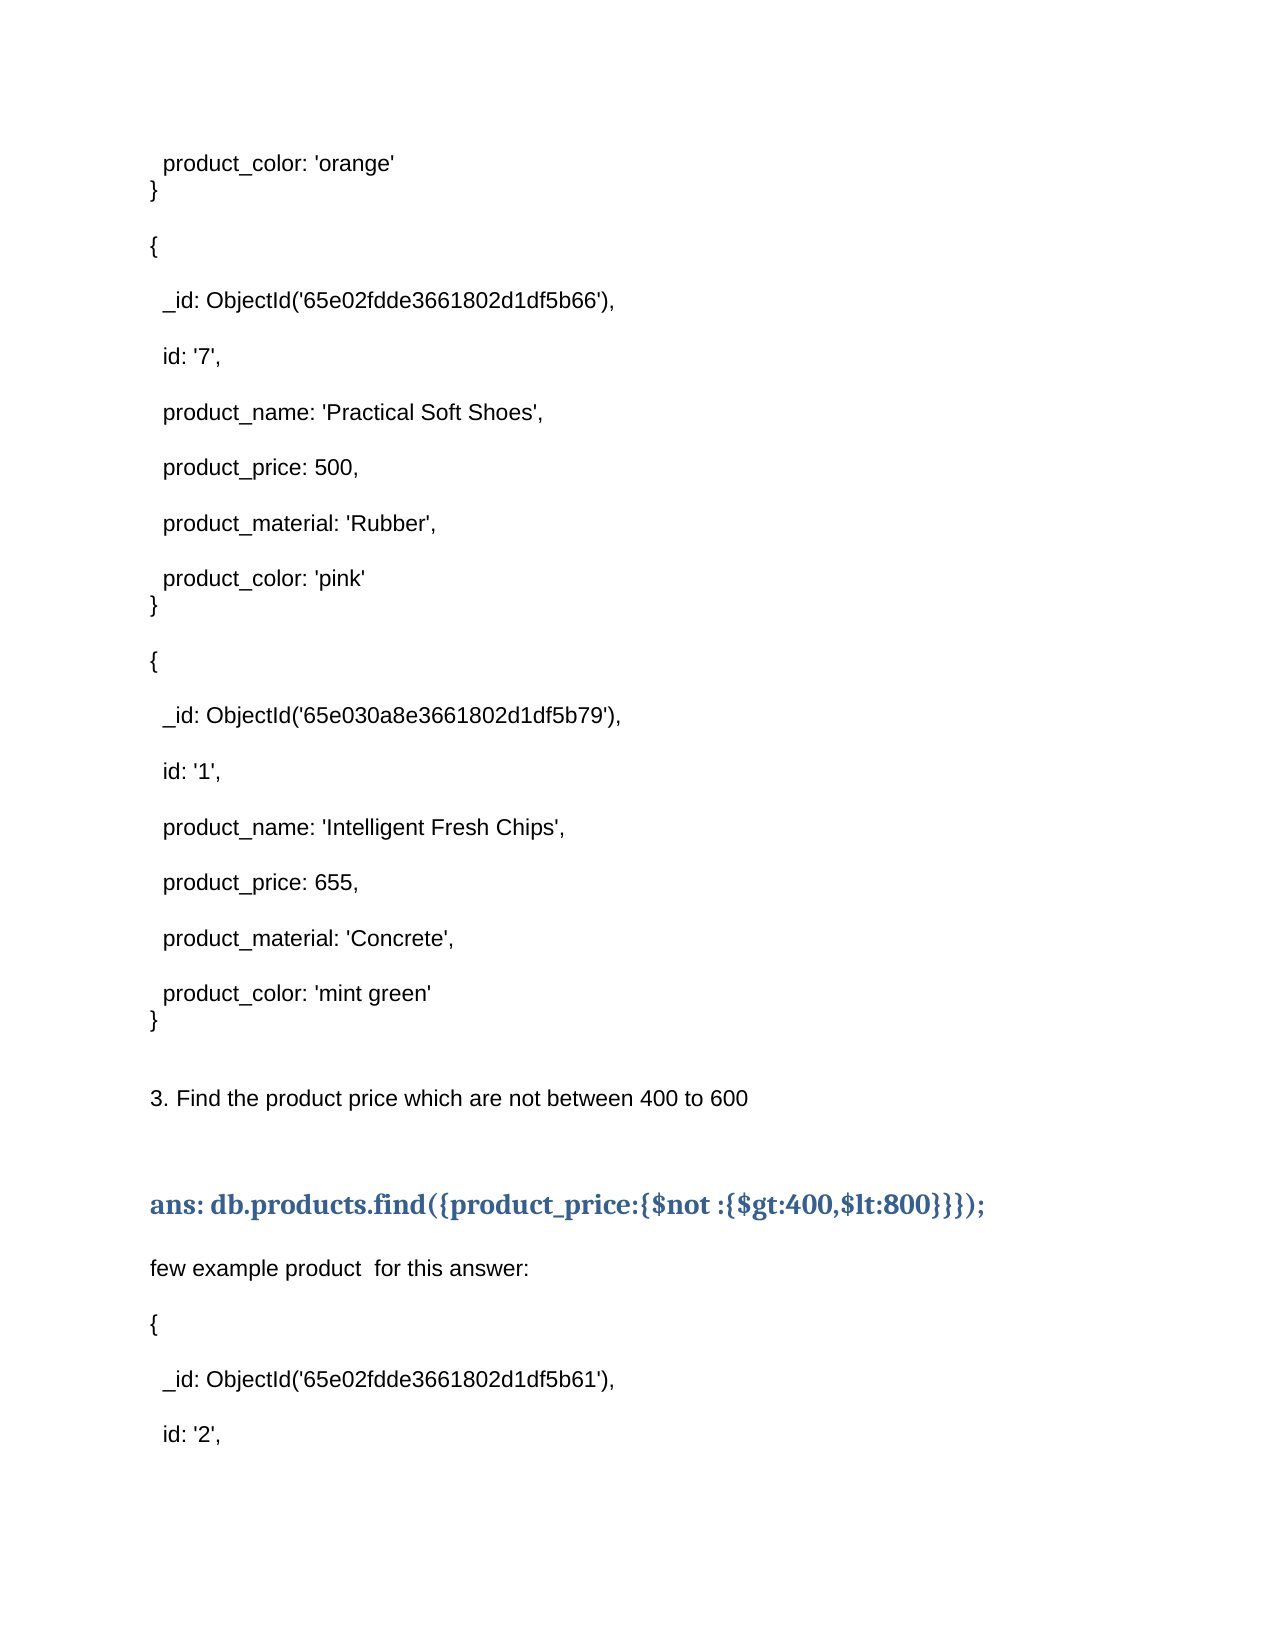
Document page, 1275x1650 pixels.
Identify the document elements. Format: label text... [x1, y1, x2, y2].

text _id: ObjectId('65e02fdde3661802d1df5b61'), [150, 1366, 1125, 1392]
text product_price: 655, [150, 869, 1125, 895]
text product_color: 'mint green' [150, 980, 1125, 1006]
text { [150, 647, 1125, 673]
text product_name: 'Intelligent Fresh Chips', [150, 813, 1125, 840]
text 3. Find the product price which are not between 400 to 600 [150, 1085, 1125, 1112]
text product_color: 'orange' [150, 150, 1125, 176]
text } [150, 176, 1125, 203]
text product_color: 'pink' [150, 565, 1125, 591]
text product_name: 'Practical Soft Shoes', [150, 398, 1125, 425]
text } [150, 591, 1125, 618]
text few example product for this answer: [150, 1255, 1125, 1281]
text { [150, 1310, 1125, 1337]
text id: '2', [150, 1421, 1125, 1448]
text product_material: 'Concrete', [150, 924, 1125, 951]
text id: '1', [150, 758, 1125, 784]
text product_price: 500, [150, 454, 1125, 480]
text { [150, 232, 1125, 258]
text id: '7', [150, 343, 1125, 369]
text product_material: 'Rubber', [150, 509, 1125, 536]
subtitle ans: db.products.find({product_price:{$not :{$gt:400,$lt:800}}}); [150, 1188, 1125, 1222]
text _id: ObjectId('65e030a8e3661802d1df5b79'), [150, 702, 1125, 729]
text } [150, 1006, 1125, 1033]
text _id: ObjectId('65e02fdde3661802d1df5b66'), [150, 287, 1125, 314]
